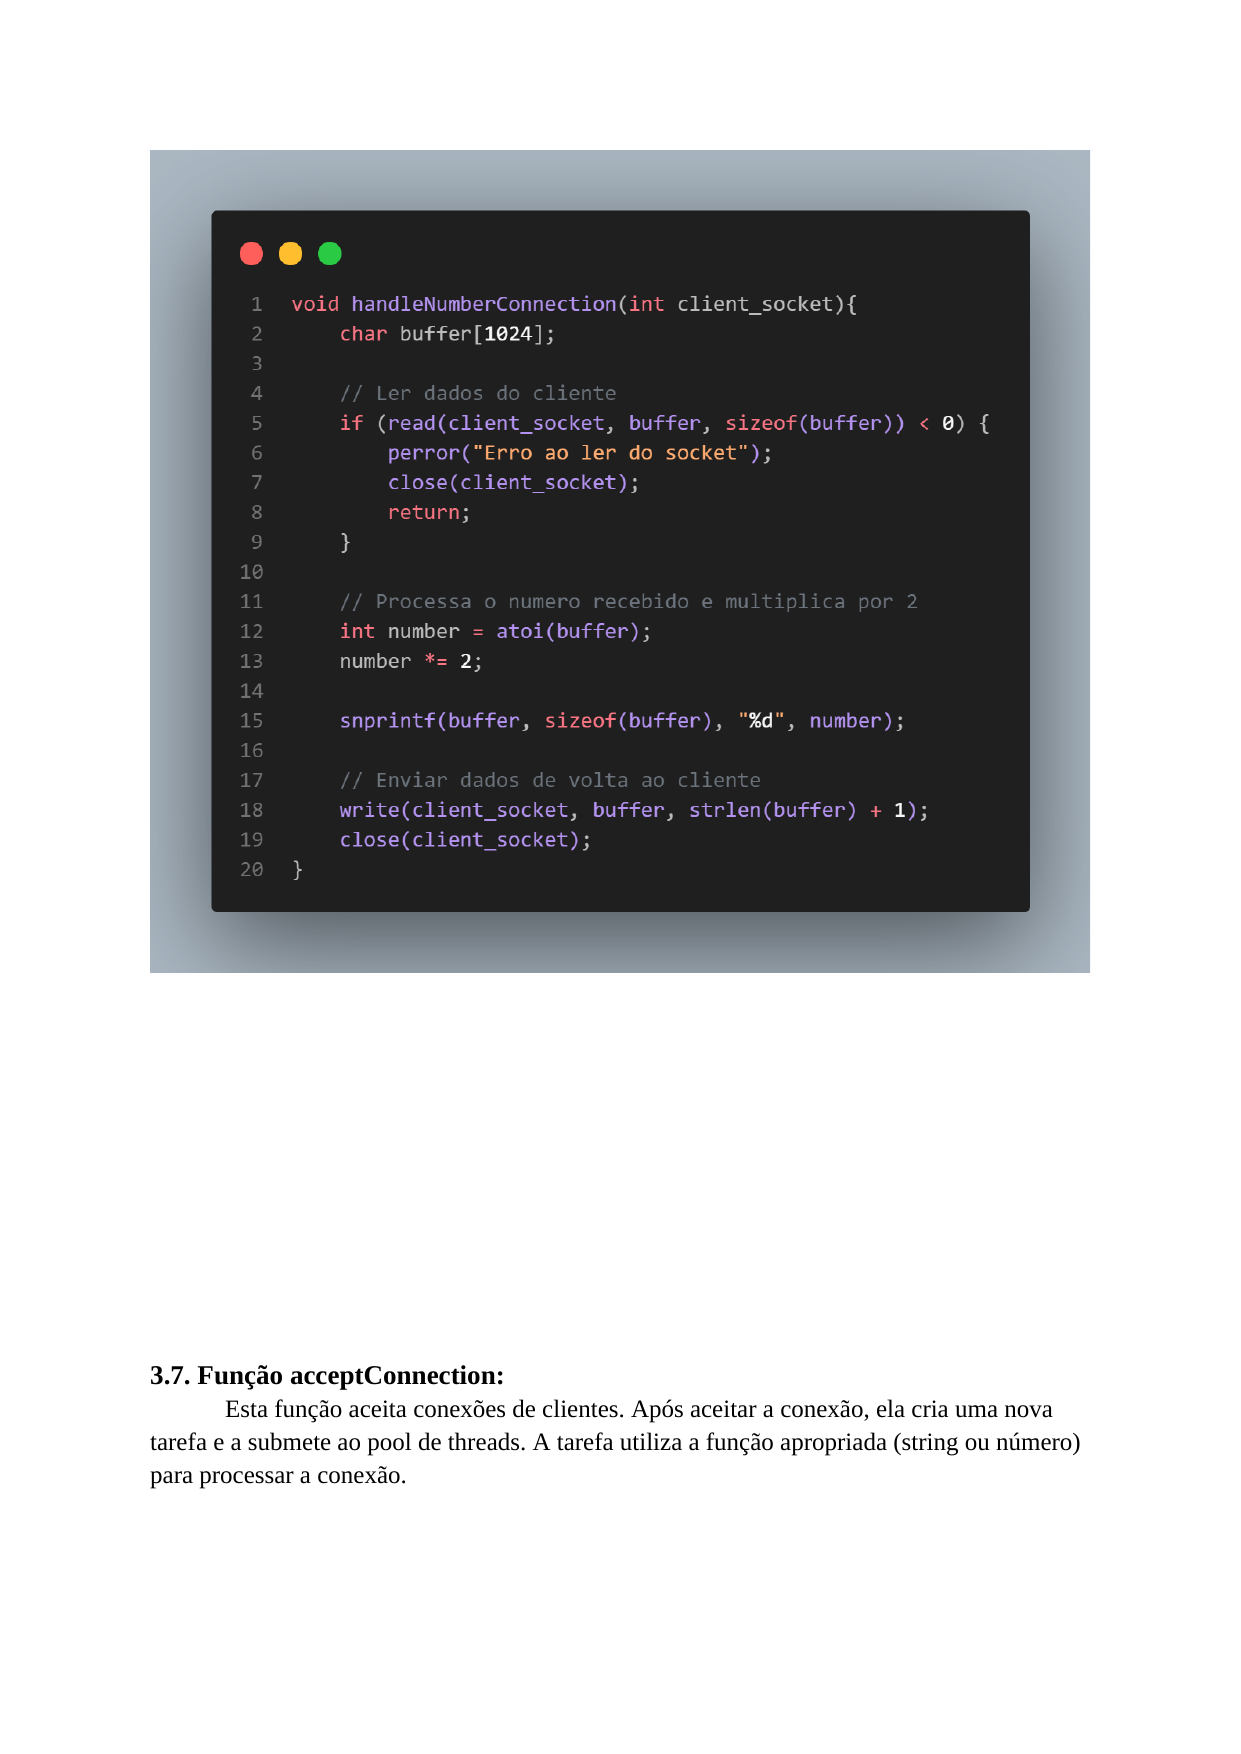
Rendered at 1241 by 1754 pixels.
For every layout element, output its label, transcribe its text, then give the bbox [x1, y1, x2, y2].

text Esta função aceita conexões de clientes. Após aceitar a conexão, ela cria uma nova tarefa e a submete ao pool de threads. A tarefa utiliza a função apropriada (string ou número) [150, 1394, 1090, 1456]
picture [150, 150, 1091, 973]
text para processar a conexão. [150, 1461, 1090, 1489]
subtitle 3.7. Função acceptConnection: [150, 1359, 1090, 1390]
